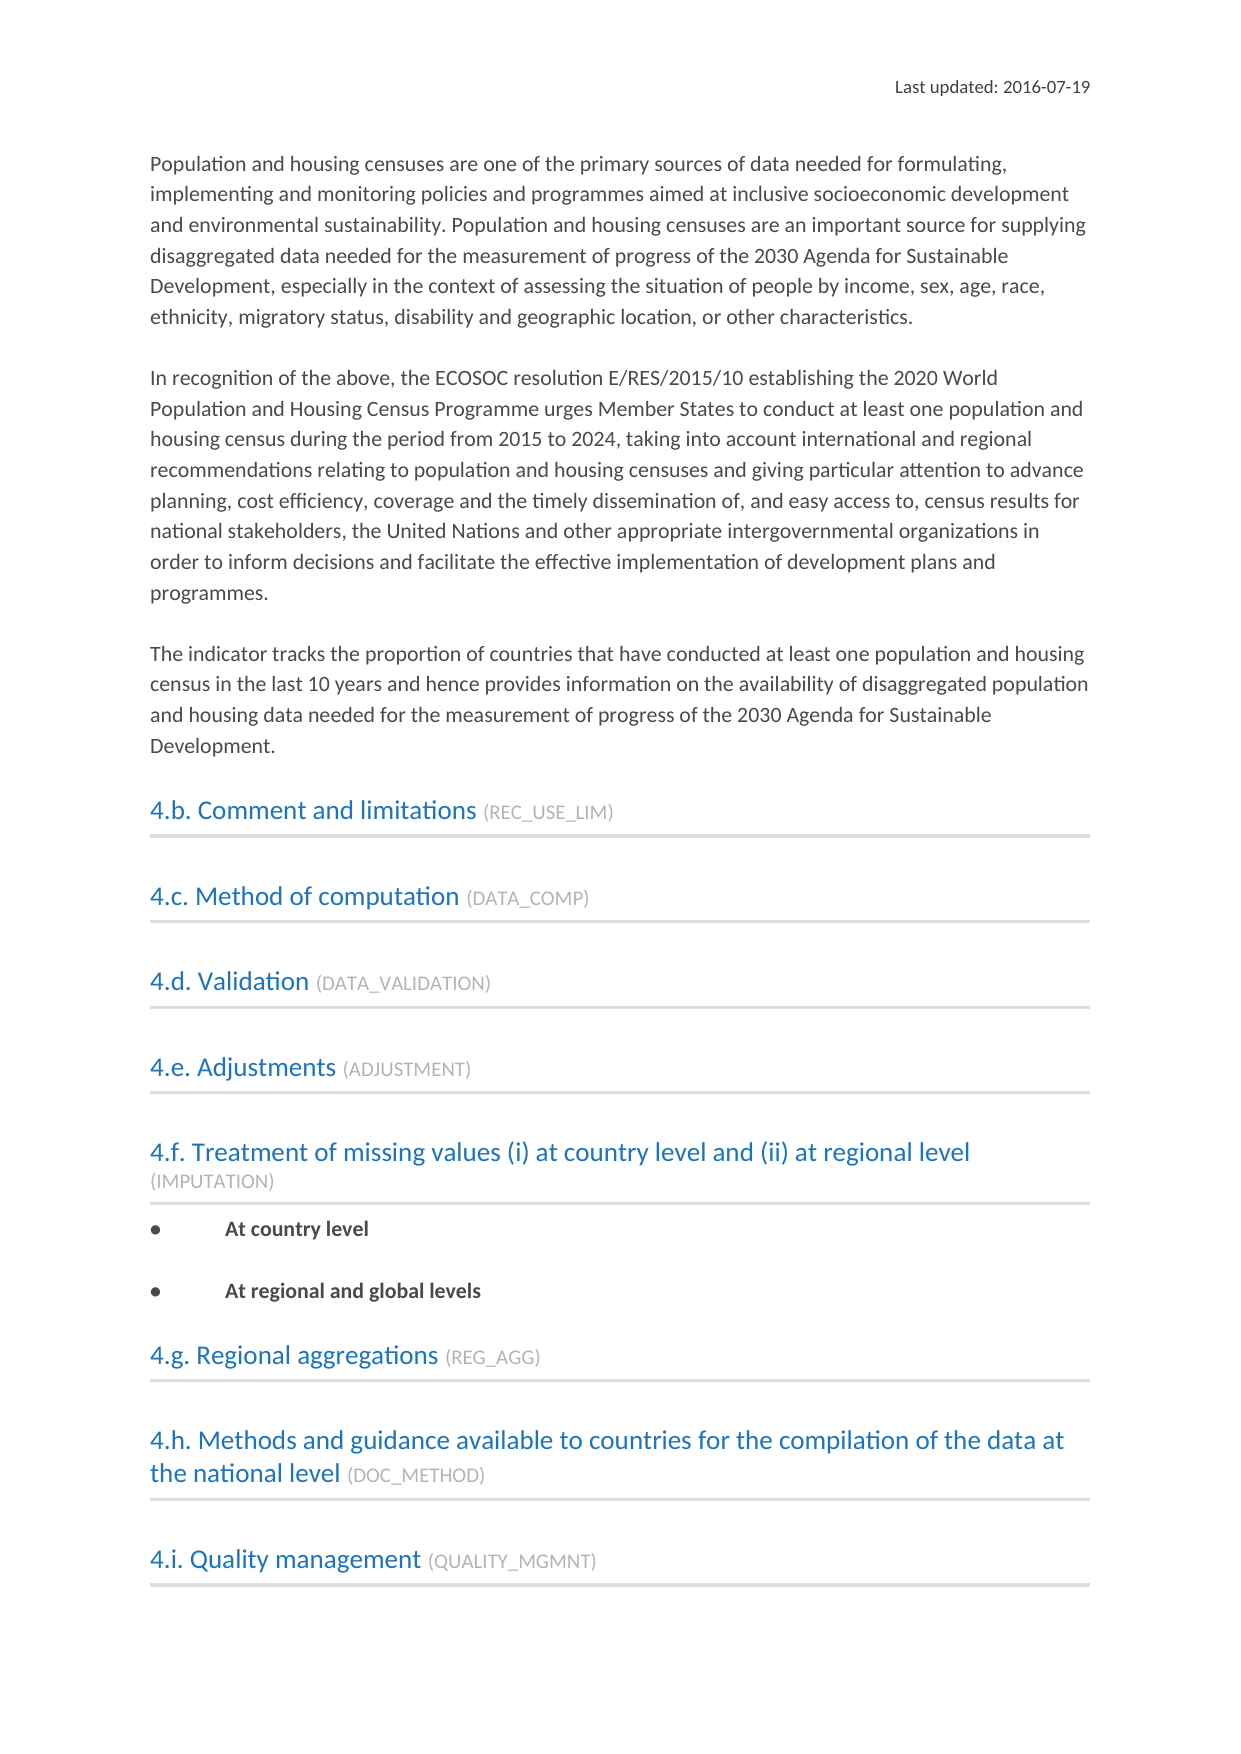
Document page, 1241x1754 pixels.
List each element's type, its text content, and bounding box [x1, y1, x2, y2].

text 4.c. Method of computation (DATA_COMP) [150, 879, 1090, 920]
text • At regional and global levels [150, 1277, 1090, 1303]
text The indicator tracks the proportion of countries that have conducted at least one population and housing census in the last 10 years and hence provides information on the availability of disaggregated population and housing data needed for the measurement of progress of the 2030 Agenda for Sustainable Development. [150, 640, 1090, 758]
text 4.d. Validation (DATA_VALIDATION) [150, 964, 1090, 1006]
text 4.h. Methods and guidance available to countries for the compilation of the data at the national level (DOC_METHOD) [150, 1423, 1090, 1498]
text 4.i. Quality management (QUALITY_MGMNT) [150, 1542, 1090, 1583]
text 4.g. Regional aggregations (REG_AGG) [150, 1338, 1090, 1379]
text 4.b. Comment and limitations (REC_USE_LIM) [150, 793, 1090, 834]
text • At country level [150, 1216, 1090, 1242]
text 4.e. Adjustments (ADJUSTMENT) [150, 1050, 1090, 1091]
text 4.f. Treatment of missing values (i) at country level and (ii) at regional level (IMPUTATION) [150, 1135, 1090, 1202]
text In recognition of the above, the ECOSOC resolution E/RES/2015/10 establishing the 2020 World Population and Housing Census Programme urges Member States to conduct at least one population and housing census during the period from 2015 to 2024, taking into account international and regional recommendations relating to population and housing censuses and giving particular attention to advance planning, cost efficiency, coverage and the timely dissemination of, and easy access to, census results for national stakeholders, the United Nations and other appropriate intergovernmental organizations in order to inform decisions and facilitate the effective implementation of development plans and programmes. [150, 364, 1090, 605]
text Population and housing censuses are one of the primary sources of data needed for formulating, implementing and monitoring policies and programmes aimed at inclusive socioeconomic development and environmental sustainability. Population and housing censuses are an important source for supplying disaggregated data needed for the measurement of progress of the 2030 Agenda for Sustainable Development, especially in the context of assessing the situation of people by income, sex, age, race, ethnicity, migratory status, disability and geographic location, or other characteristics. [150, 150, 1090, 330]
